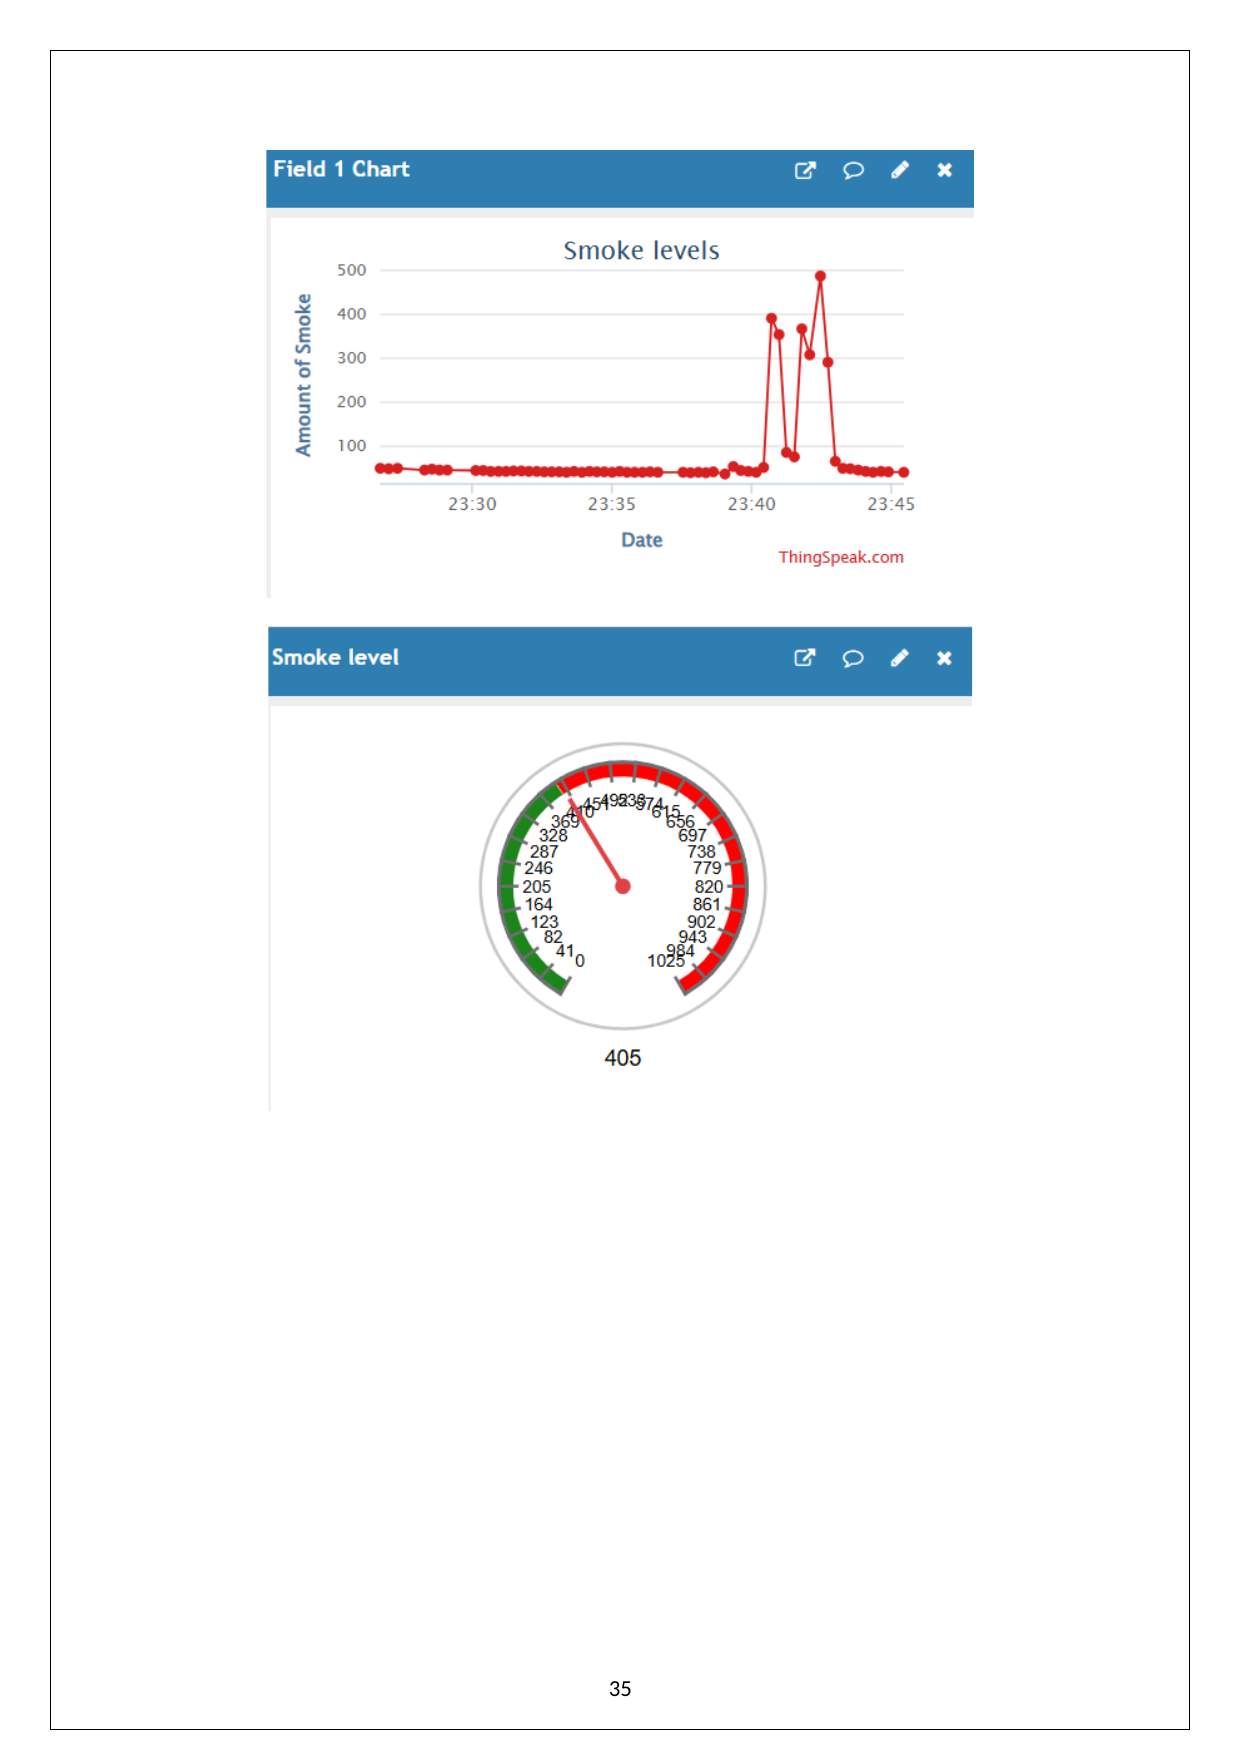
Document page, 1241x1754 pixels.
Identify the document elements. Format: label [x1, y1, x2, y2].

picture [268, 626, 973, 1111]
picture [266, 150, 974, 598]
